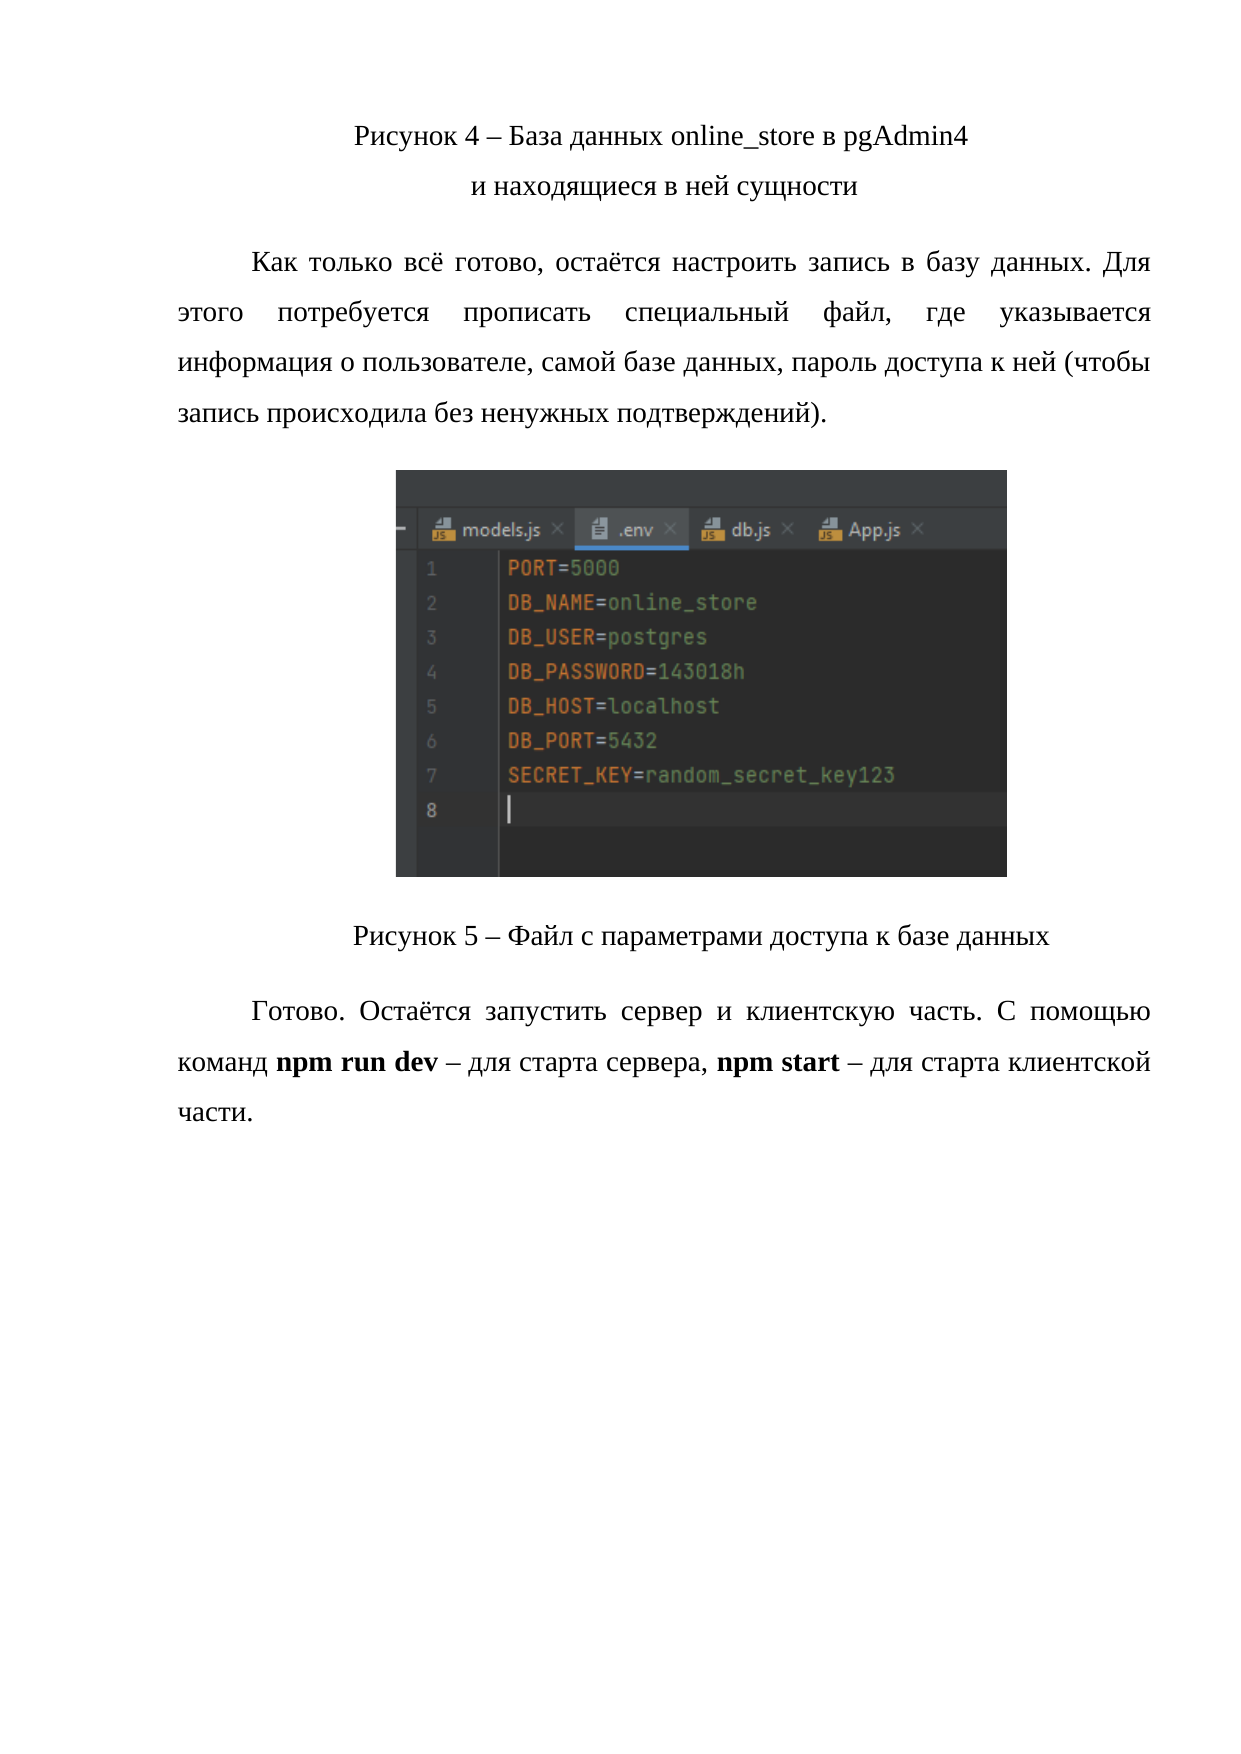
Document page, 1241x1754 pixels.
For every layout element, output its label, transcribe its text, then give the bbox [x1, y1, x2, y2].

text Рисунок 5 ‒ Файл с параметрами доступа к базе данных [177, 918, 1152, 952]
text Рисунок 4 ‒ База данных online_store в pgAdmin4 и находящиеся в ней сущности [177, 118, 1152, 202]
text Готово. Остаётся запустить сервер и клиентскую часть. С помощью команд npm run dev ‒ для старта сервера, npm start ‒ для старта клиентской части. [177, 993, 1152, 1127]
picture [395, 470, 1007, 877]
text Как только всё готово, остаётся настроить запись в базу данных. Для этого потребуется прописать специальный файл, где указывается информация о пользователе, самой базе данных, пароль доступа к ней (чтобы запись происходила без ненужных подтверждений). [177, 244, 1152, 428]
